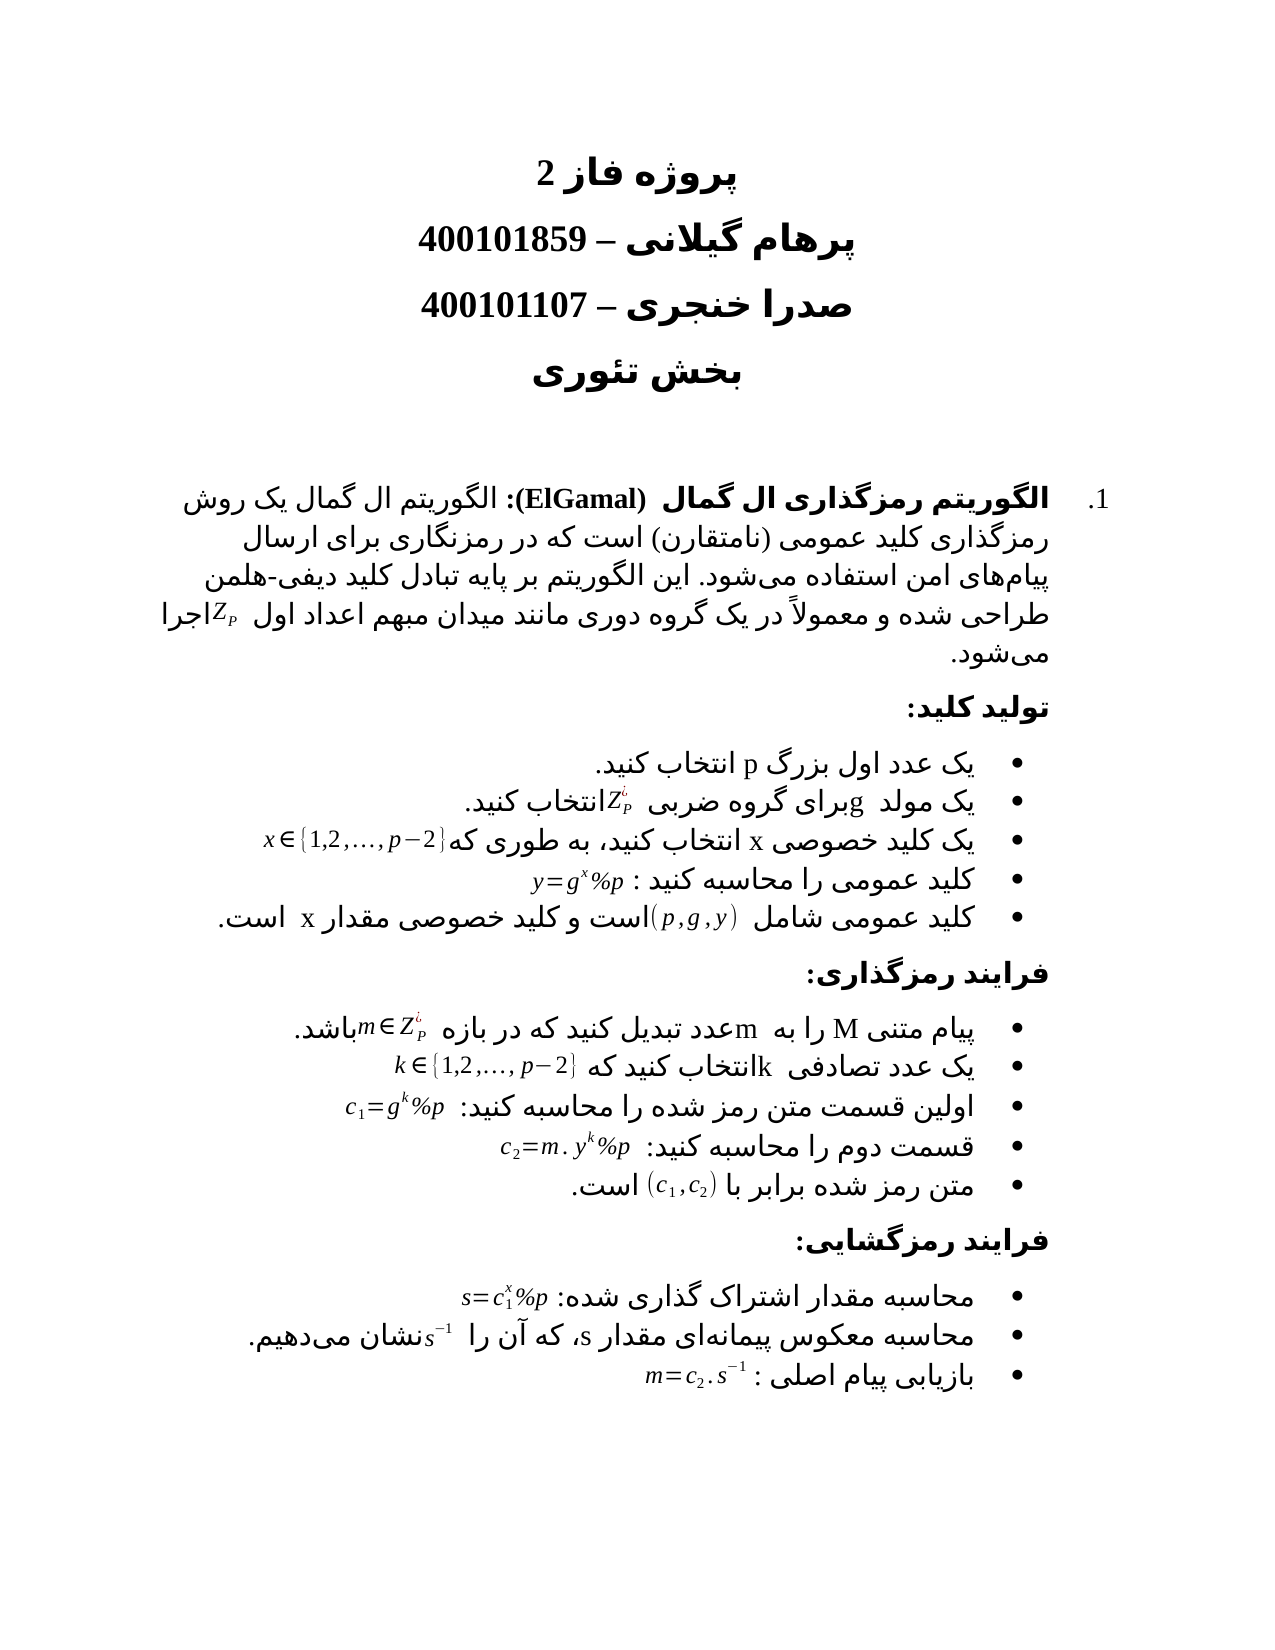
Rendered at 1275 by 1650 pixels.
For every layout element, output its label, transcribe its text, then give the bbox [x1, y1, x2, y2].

list قسمت دوم را محاسبه کنید: [150, 1128, 1012, 1163]
text تولید کلید: [150, 691, 1125, 724]
text فرایند رمزگشایی: [150, 1223, 1050, 1257]
list الگوریتم رمزگذاری ال ‌گمال (ElGamal): الگوریتم ال‌ گمال یک روش رمزگذاری کلید عمومی (نامتقارن) است که در رمزنگاری برای ارسال پیام‌های امن استفاده می‌شود. این الگوریتم بر پایه تبادل کلید دیفی-هلمن طراحی شده و معمولاً در یک گروه دوری مانند میدان مبهم اعداد اول اجرا می‌شود. [150, 481, 1087, 669]
list یک عدد اول بزرگ p انتخاب کنید. [150, 746, 1012, 779]
list یک مولد gبرای گروه ضربی انتخاب کنید. [150, 784, 1012, 818]
list کلید عمومی شامل است و کلید خصوصی مقدار x است. [150, 900, 1012, 934]
text پروژه فاز 2 [150, 150, 1125, 193]
list محاسبه معکوس پیمانه‌ای مقدار s، که آن را نشان می‌دهیم. [150, 1318, 1012, 1352]
list اولین قسمت متن رمز شده را محاسبه کنید: [150, 1088, 1012, 1123]
list کلید عمومی را محاسبه کنید : [150, 862, 1012, 895]
text بخش تئوری [150, 349, 1125, 392]
list بازیابی پیام اصلی : [150, 1357, 1012, 1392]
text پرهام گیلانی – 400101859 [150, 216, 1125, 259]
text فرایند رمزگذاری: [150, 956, 1050, 989]
list پیام متنی M را به mعدد تبدیل کنید که در بازه باشد. [150, 1011, 1012, 1044]
text صدرا خنجری – 400101107 [150, 282, 1125, 326]
list یک کلید خصوصی x انتخاب کنید، به طوری که [150, 823, 1012, 857]
list محاسبه مقدار اشتراک ‌گذاری شده: [150, 1278, 1012, 1313]
list یک عدد تصادفی kانتخاب کنید که [150, 1049, 1012, 1083]
list متن رمز شده برابر با است. [150, 1168, 1012, 1202]
